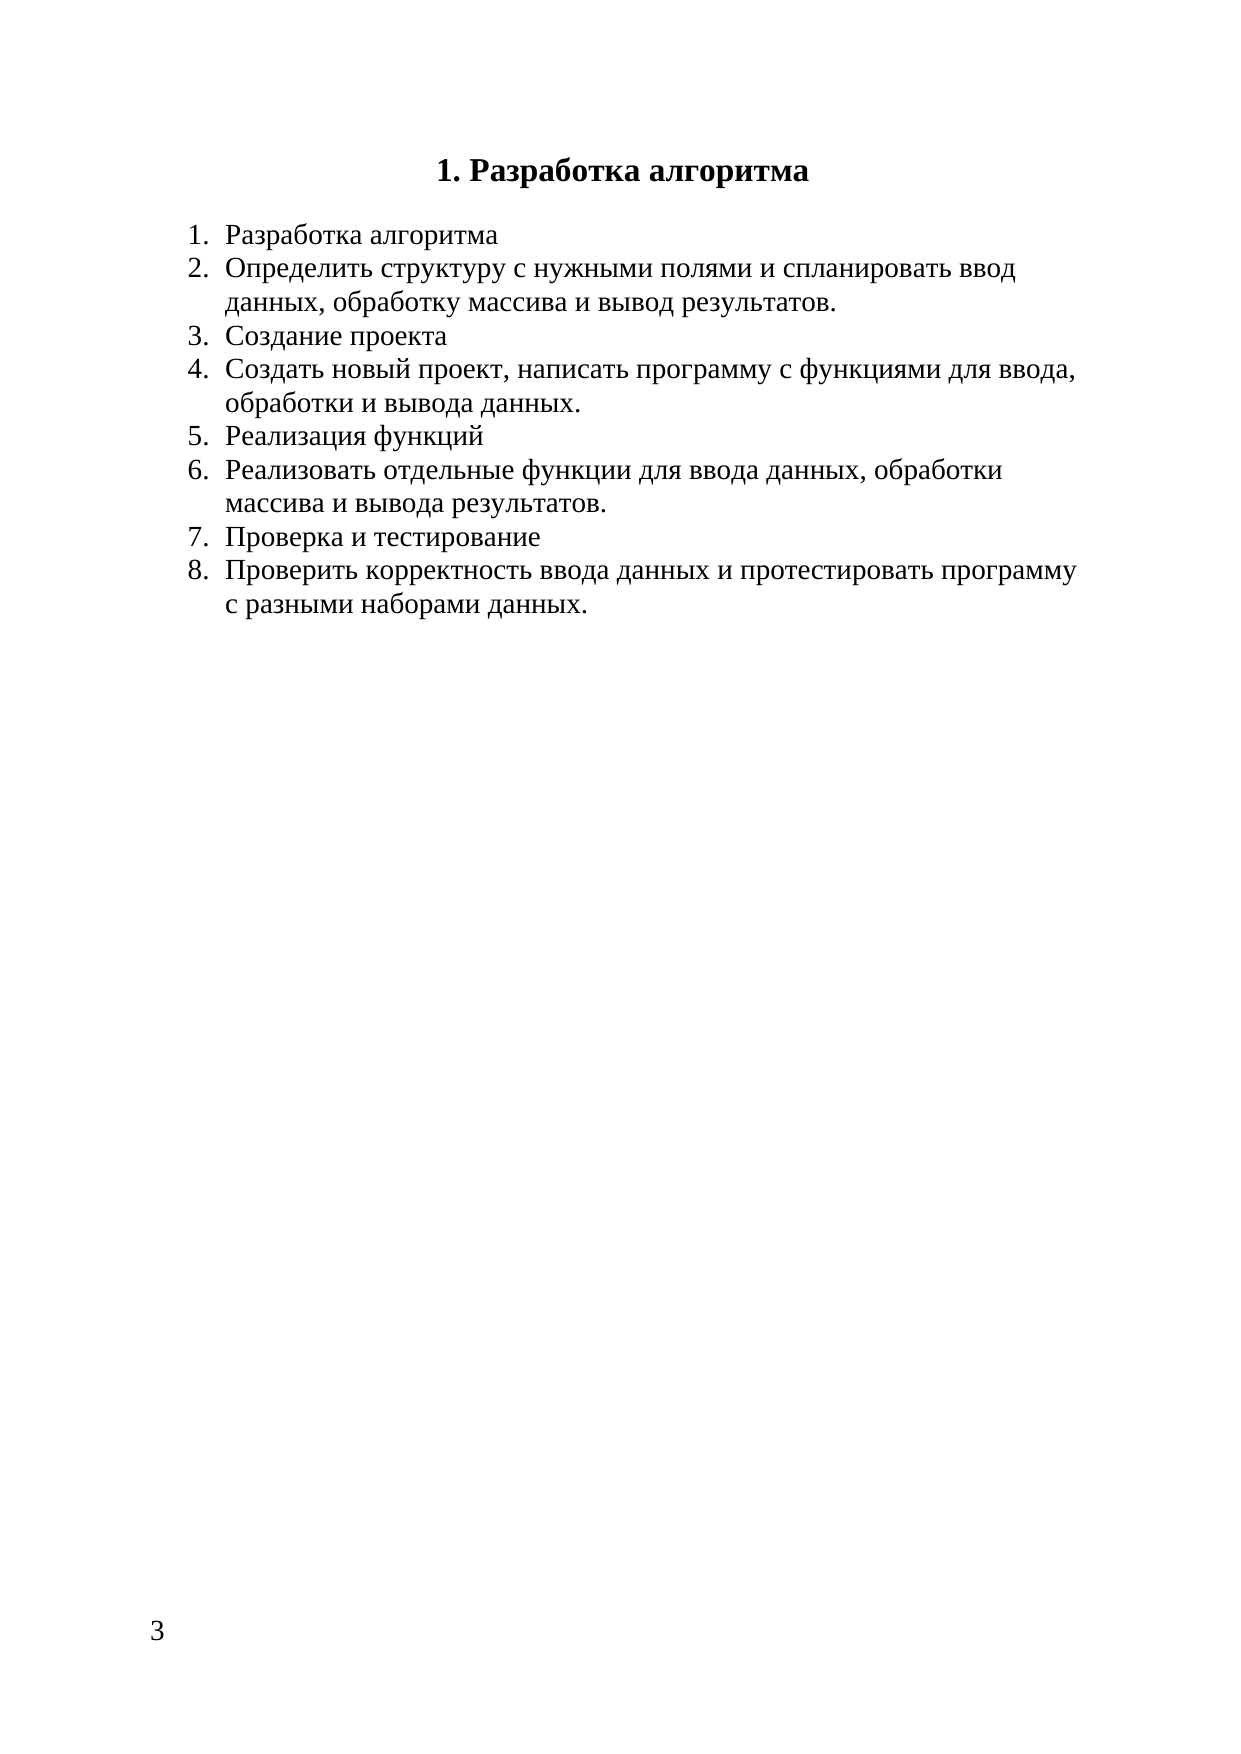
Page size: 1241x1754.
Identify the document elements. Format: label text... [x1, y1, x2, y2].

list Проверка и тестирование [187, 519, 1095, 552]
list Создать новый проект, написать программу с функциями для ввода, обработки и вывода данных. [187, 351, 1095, 418]
list Разработка алгоритма [187, 217, 1095, 251]
list Реализация функций [187, 418, 1095, 452]
subtitle 1. Разработка алгоритма [150, 150, 1095, 188]
list Создание проекта [187, 318, 1095, 351]
list Определить структуру с нужными полями и спланировать ввод данных, обработку массива и вывод результатов. [187, 251, 1095, 318]
list Реализовать отдельные функции для ввода данных, обработки массива и вывода результатов. [187, 452, 1095, 519]
list Проверить корректность ввода данных и протестировать программу с разными наборами данных. [187, 552, 1095, 619]
